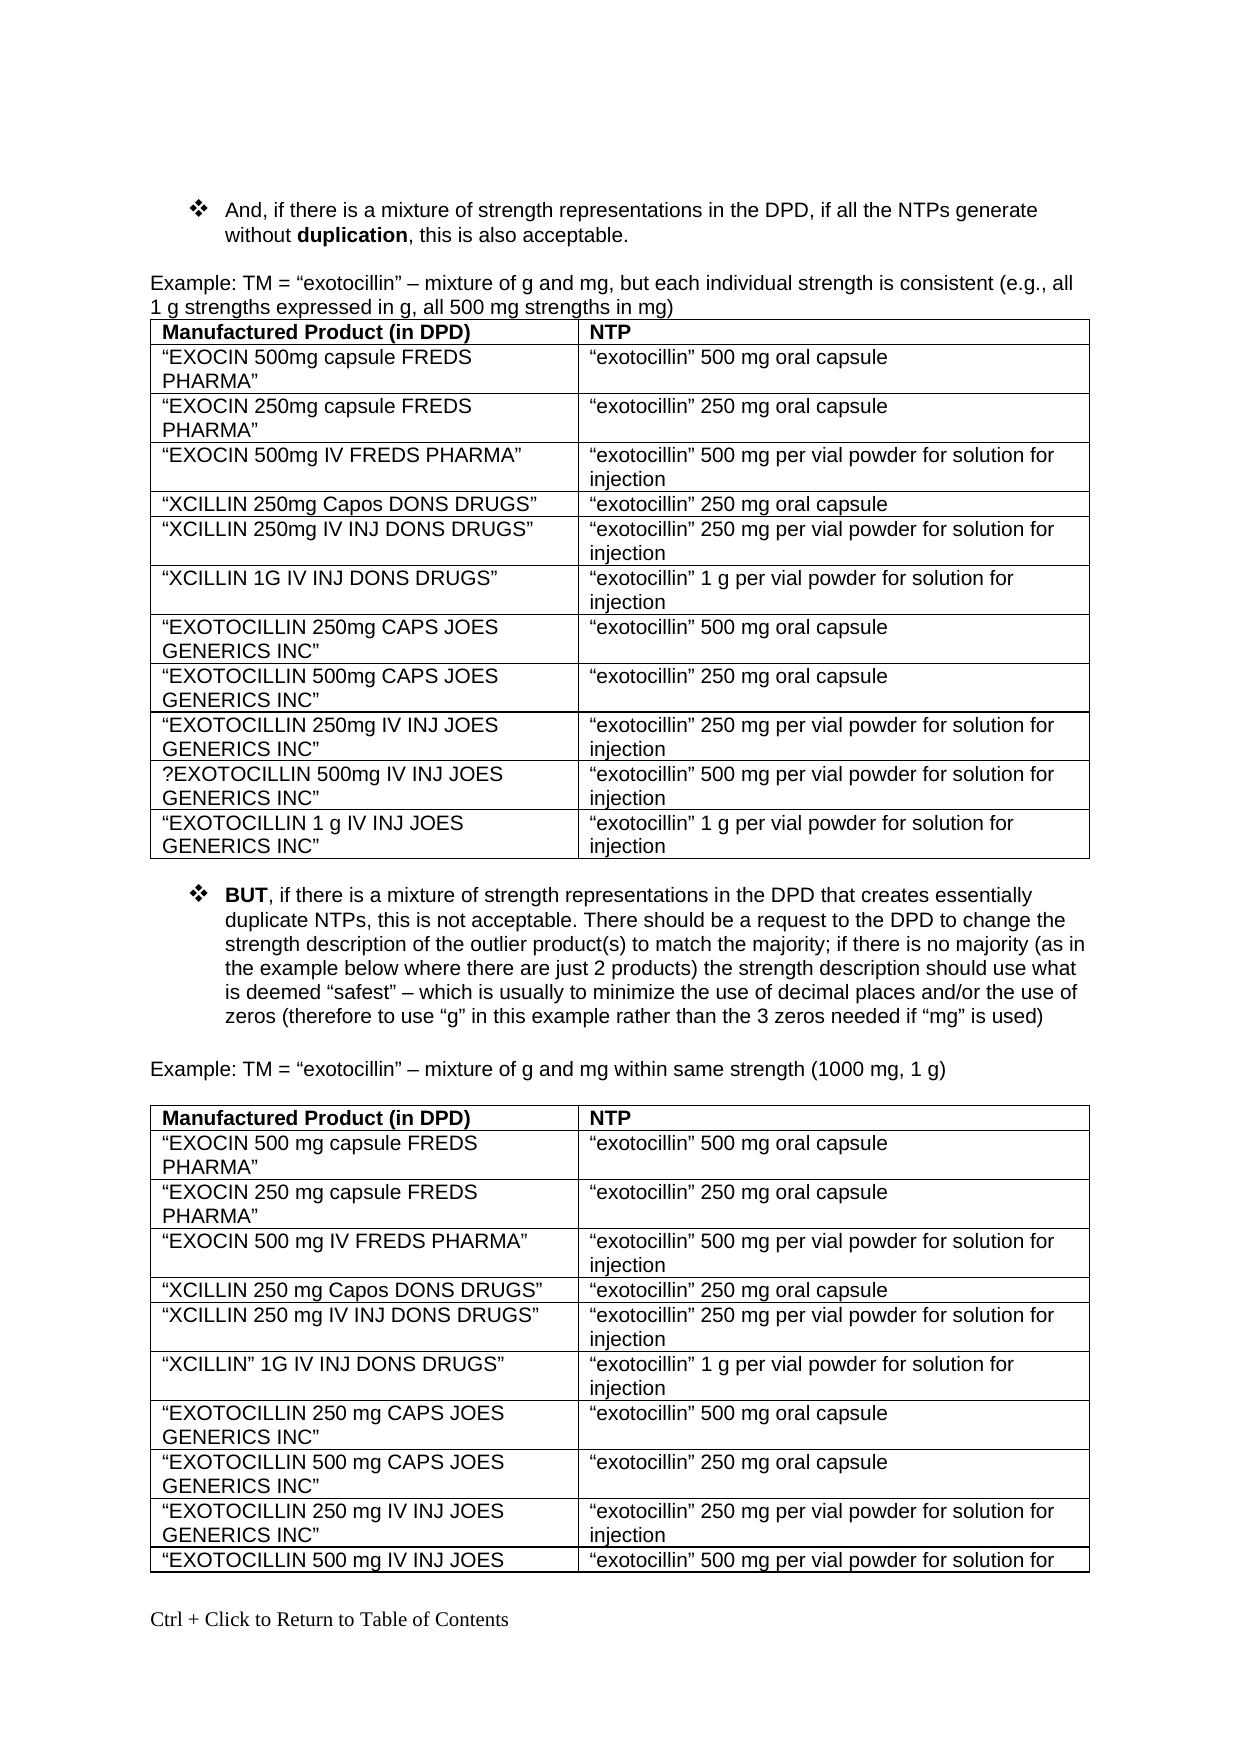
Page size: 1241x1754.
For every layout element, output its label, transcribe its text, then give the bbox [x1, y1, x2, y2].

table_cell “exotocillin” 250 mg per vial powder for solution for injection [579, 1303, 1089, 1351]
table_cell “EXOCIN 250mg capsule FREDS PHARMA” [151, 394, 578, 442]
table_cell “exotocillin” 500 mg oral capsule [579, 1401, 1089, 1448]
table_cell “EXOTOCILLIN 250mg CAPS JOES GENERICS INC” [151, 615, 578, 662]
table_cell “EXOCIN 500mg IV FREDS PHARMA” [151, 443, 578, 491]
table_cell “EXOTOCILLIN 500 mg CAPS JOES GENERICS INC” [151, 1450, 578, 1497]
table_cell “XCILLIN 250 mg Capos DONS DRUGS” [151, 1278, 578, 1302]
table_cell “EXOTOCILLIN 250mg IV INJ JOES GENERICS INC” [151, 713, 578, 760]
table_cell “exotocillin” 1 g per vial powder for solution for injection [579, 1352, 1089, 1399]
table_cell “exotocillin” 500 mg per vial powder for solution for injection [579, 1229, 1089, 1277]
table_cell “EXOTOCILLIN 500 mg IV INJ JOES GENERICS INC” [151, 1548, 578, 1571]
table_cell “exotocillin” 1 g per vial powder for solution for injection [579, 566, 1089, 613]
table_cell “EXOTOCILLIN 250 mg IV INJ JOES GENERICS INC” [151, 1499, 578, 1546]
table_cell “exotocillin” 250 mg per vial powder for solution for injection [579, 1499, 1089, 1546]
table_cell “exotocillin” 250 mg oral capsule [579, 1450, 1089, 1497]
list And, if there is a mixture of strength representations in the DPD, if all the NTPs generate without duplication, this is also acceptable. [187, 198, 1090, 247]
table_cell “EXOCIN 500 mg capsule FREDS PHARMA” [151, 1131, 578, 1179]
list BUT, if there is a mixture of strength representations in the DPD that creates essentially duplicate NTPs, this is not acceptable. There should be a request to the DPD to change the strength description of the outlier product(s) to match the majority; if there is no majority (as in the example below where there are just 2 products) the strength description should use what is deemed “safest” – which is usually to minimize the use of decimal places and/or the use of zeros (therefore to use “g” in this example rather than the 3 zeros needed if “mg” is used) [187, 883, 1090, 1028]
table_cell “exotocillin” 500 mg per vial powder for solution for injection [579, 1548, 1089, 1571]
table_cell “exotocillin” 500 mg oral capsule [579, 1131, 1089, 1179]
table_cell “XCILLIN 1G IV INJ DONS DRUGS” [151, 566, 578, 613]
table_cell “exotocillin” 500 mg oral capsule [579, 615, 1089, 662]
text Example: TM = “exotocillin” – mixture of g and mg, but each individual strength is consistent (e.g., all 1 g strengths expressed in g, all 500 mg strengths in mg) [150, 271, 1090, 319]
table_cell “exotocillin” 250 mg oral capsule [579, 664, 1089, 711]
table_cell “exotocillin” 500 mg oral capsule [579, 345, 1089, 393]
table_cell “exotocillin” 500 mg per vial powder for solution for injection [579, 443, 1089, 491]
table_header NTP [579, 320, 1089, 344]
table_cell “XCILLIN” 1G IV INJ DONS DRUGS” [151, 1352, 578, 1399]
table_header Manufactured Product (in DPD) [151, 1106, 578, 1130]
table_cell “exotocillin” 250 mg oral capsule [579, 492, 1089, 516]
table_cell “EXOCIN 500mg capsule FREDS PHARMA” [151, 345, 578, 393]
table_cell “XCILLIN 250 mg IV INJ DONS DRUGS” [151, 1303, 578, 1351]
table_cell “exotocillin” 250 mg per vial powder for solution for injection [579, 713, 1089, 760]
table_cell ?EXOTOCILLIN 500mg IV INJ JOES GENERICS INC” [151, 761, 578, 809]
table_cell “XCILLIN 250mg Capos DONS DRUGS” [151, 492, 578, 516]
table_cell “EXOCIN 250 mg capsule FREDS PHARMA” [151, 1180, 578, 1228]
table_cell “exotocillin” 500 mg per vial powder for solution for injection [579, 761, 1089, 809]
table_cell “EXOTOCILLIN 500mg CAPS JOES GENERICS INC” [151, 664, 578, 711]
table_header Manufactured Product (in DPD) [151, 320, 578, 344]
table_cell “exotocillin” 250 mg oral capsule [579, 1180, 1089, 1228]
table_cell “exotocillin” 1 g per vial powder for solution for injection [579, 810, 1089, 858]
table_cell “EXOTOCILLIN 250 mg CAPS JOES GENERICS INC” [151, 1401, 578, 1448]
table_cell “exotocillin” 250 mg oral capsule [579, 1278, 1089, 1302]
table_cell “exotocillin” 250 mg oral capsule [579, 394, 1089, 442]
table_header NTP [579, 1106, 1089, 1130]
table_cell “EXOTOCILLIN 1 g IV INJ JOES GENERICS INC” [151, 810, 578, 858]
table_cell “exotocillin” 250 mg per vial powder for solution for injection [579, 517, 1089, 564]
text Example: TM = “exotocillin” – mixture of g and mg within same strength (1000 mg, 1 g) [150, 1057, 1090, 1081]
table_cell “EXOCIN 500 mg IV FREDS PHARMA” [151, 1229, 578, 1277]
table_cell “XCILLIN 250mg IV INJ DONS DRUGS” [151, 517, 578, 564]
